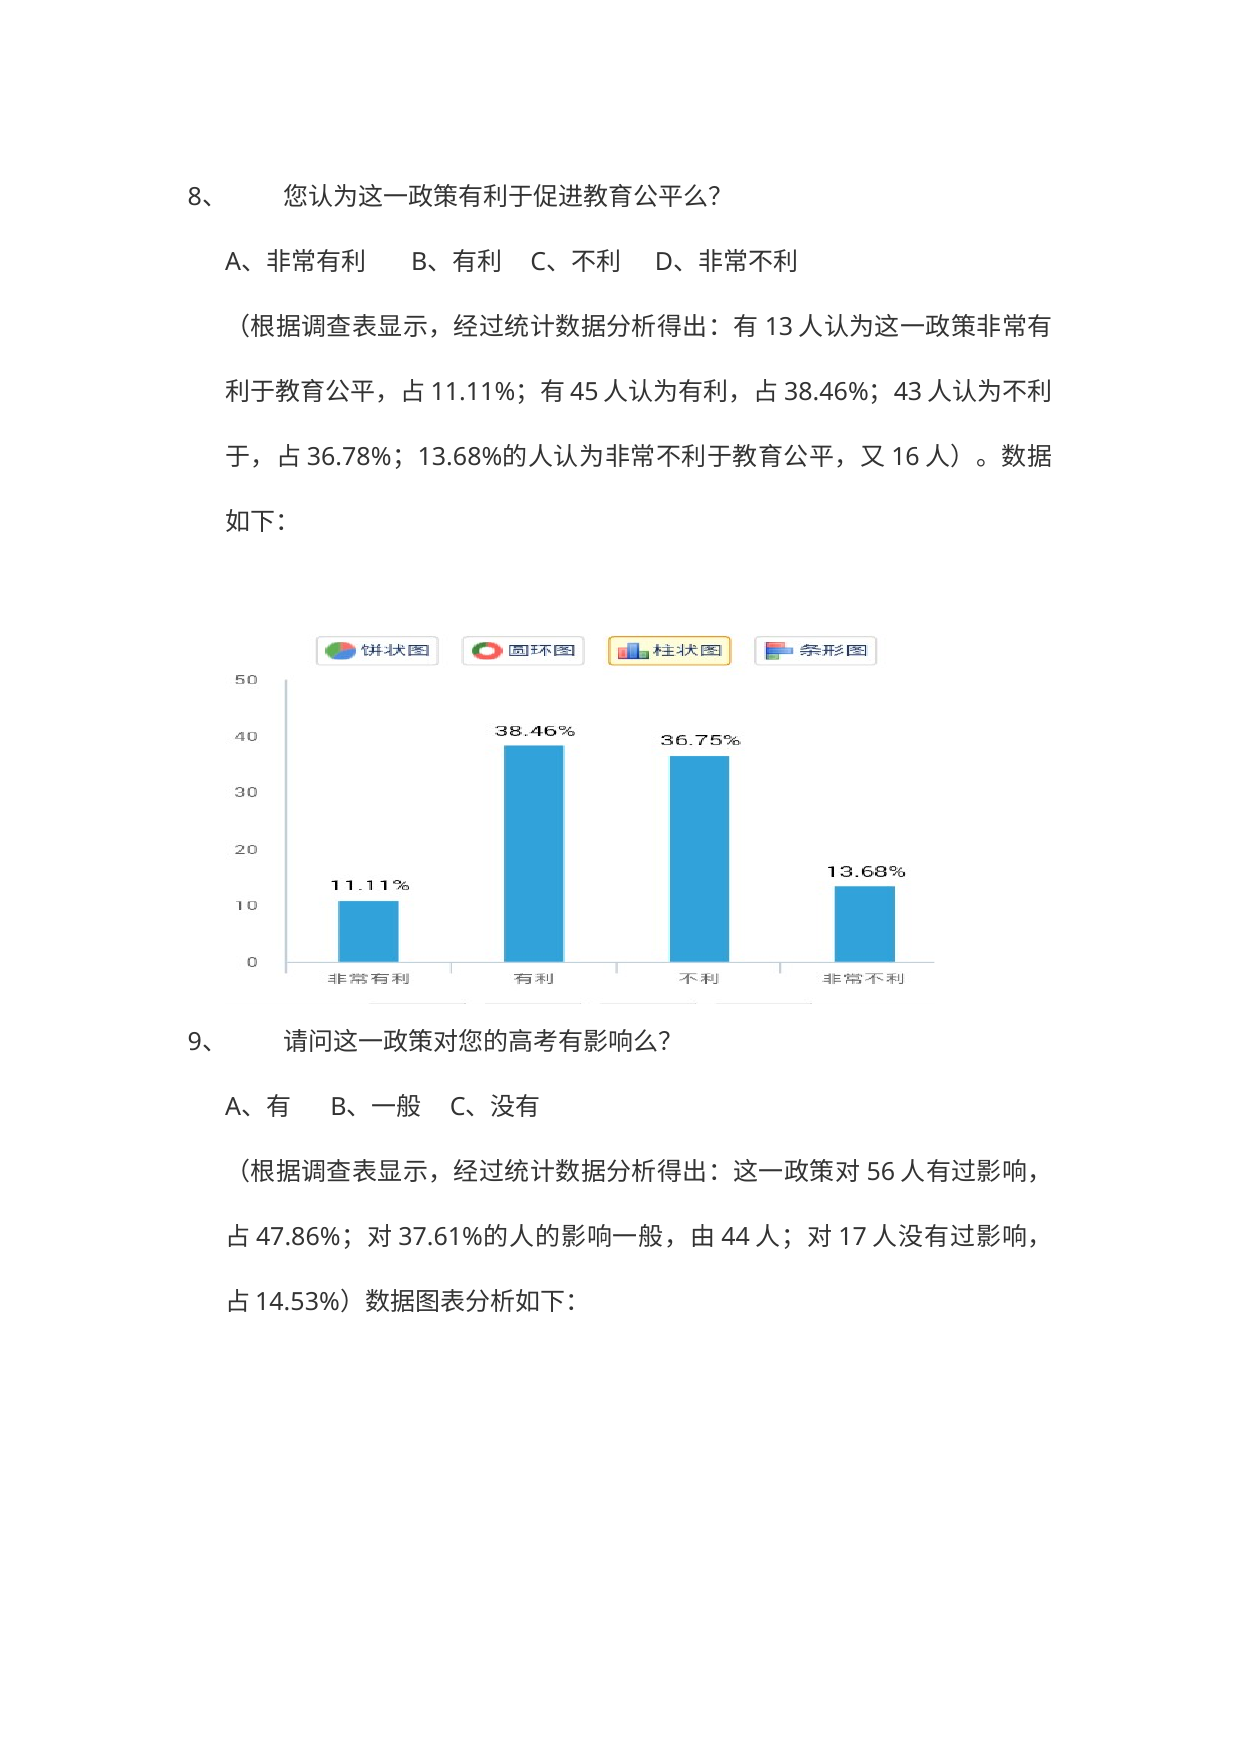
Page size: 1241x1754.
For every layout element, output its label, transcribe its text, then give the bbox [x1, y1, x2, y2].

list A、非常有利 B、有利 C、不利 D、非常不利 [225, 227, 1053, 292]
list A、有 B、一般 C、没有 [225, 1072, 1053, 1137]
list （根据调查表显示，经过统计数据分析得出：有13人认为这一政策非常有利于教育公平，占11.11%；有45人认为有利，占38.46%；43人认为不利于，占36.78%；13.68%的人认为非常不利于教育公平，又16人）。数据如下： [225, 292, 1053, 552]
picture [225, 552, 935, 1004]
list 请问这一政策对您的高考有影响么？ [187, 1007, 1053, 1072]
list 您认为这一政策有利于促进教育公平么？ [187, 162, 1053, 227]
list （根据调查表显示，经过统计数据分析得出：这一政策对56人有过影响，占47.86%；对37.61%的人的影响一般，由44人；对17人没有过影响，占14.53%）数据图表分析如下： [225, 1137, 1053, 1332]
